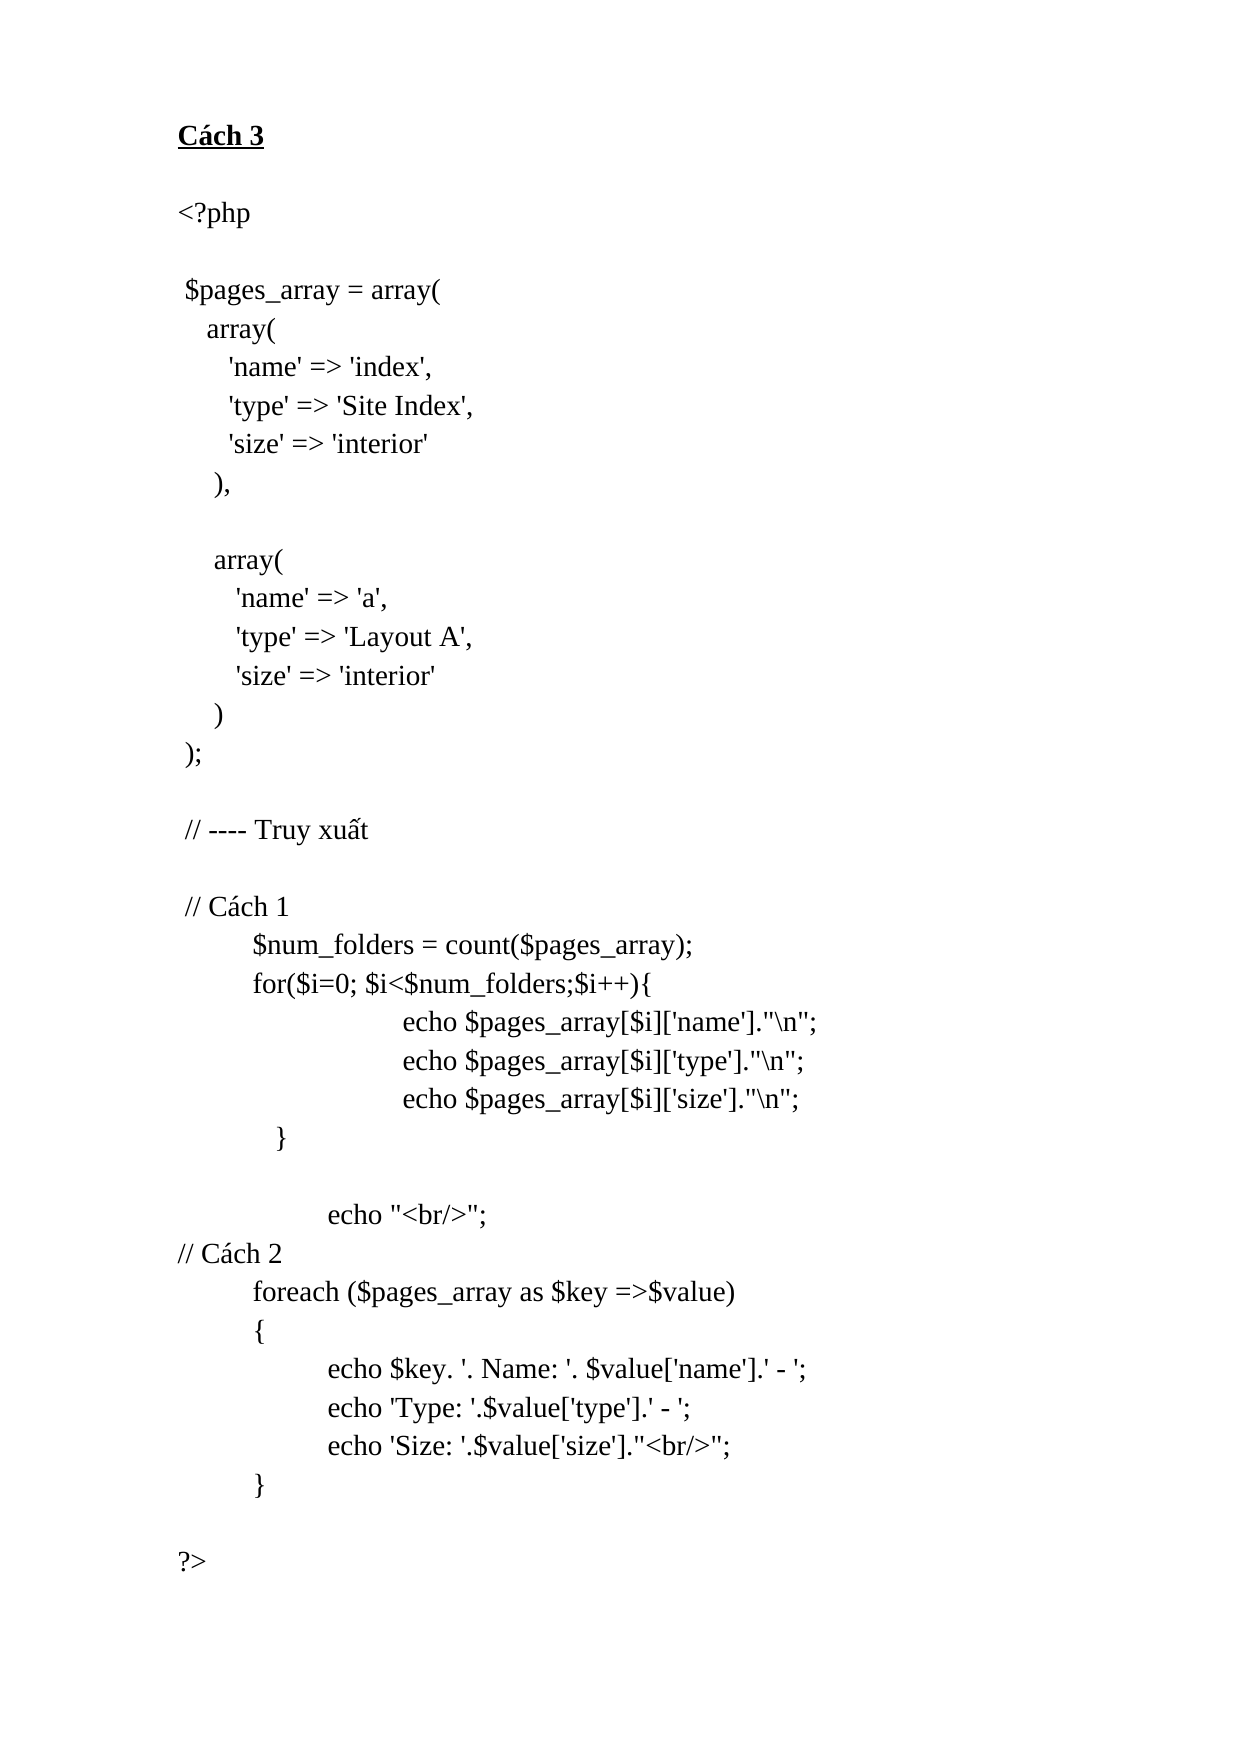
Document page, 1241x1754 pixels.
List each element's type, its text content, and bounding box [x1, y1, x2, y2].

text // ---- Truy xuất [177, 812, 1122, 845]
text ), [177, 465, 1122, 498]
text echo 'Size: '.$value['size']."<br/>"; [177, 1428, 1122, 1462]
text array( [177, 542, 1122, 576]
text } [177, 1120, 1122, 1154]
text 'name' => 'index', [177, 349, 1122, 383]
text echo $pages_array[$i]['size']."\n"; [177, 1082, 1122, 1115]
text echo $pages_array[$i]['name']."\n"; [177, 1004, 1122, 1038]
text 'size' => 'interior' [177, 658, 1122, 691]
text 'type' => 'Site Index', [177, 388, 1122, 421]
text echo "<br/>"; [177, 1197, 1122, 1231]
text echo 'Type: '.$value['type'].' - '; [177, 1390, 1122, 1423]
text foreach ($pages_array as $key =>$value) [177, 1274, 1122, 1308]
text $num_folders = count($pages_array); [177, 927, 1122, 961]
text 'type' => 'Layout A', [177, 619, 1122, 653]
text Cách 3 [177, 118, 1122, 152]
text echo $pages_array[$i]['type']."\n"; [177, 1043, 1122, 1077]
text <?php [177, 195, 1122, 229]
text 'name' => 'a', [177, 581, 1122, 614]
text array( [177, 311, 1122, 344]
text echo $key. '. Name: '. $value['name'].' - '; [177, 1351, 1122, 1385]
text { [177, 1313, 1122, 1346]
text ); [177, 735, 1122, 768]
text for($i=0; $i<$num_folders;$i++){ [177, 966, 1122, 999]
text // Cách 2 [177, 1236, 1122, 1269]
text ?> [177, 1544, 1122, 1578]
text } [177, 1467, 1122, 1501]
text // Cách 1 [177, 889, 1122, 922]
text $pages_array = array( [177, 272, 1122, 306]
text 'size' => 'interior' [177, 426, 1122, 460]
text ) [177, 696, 1122, 730]
